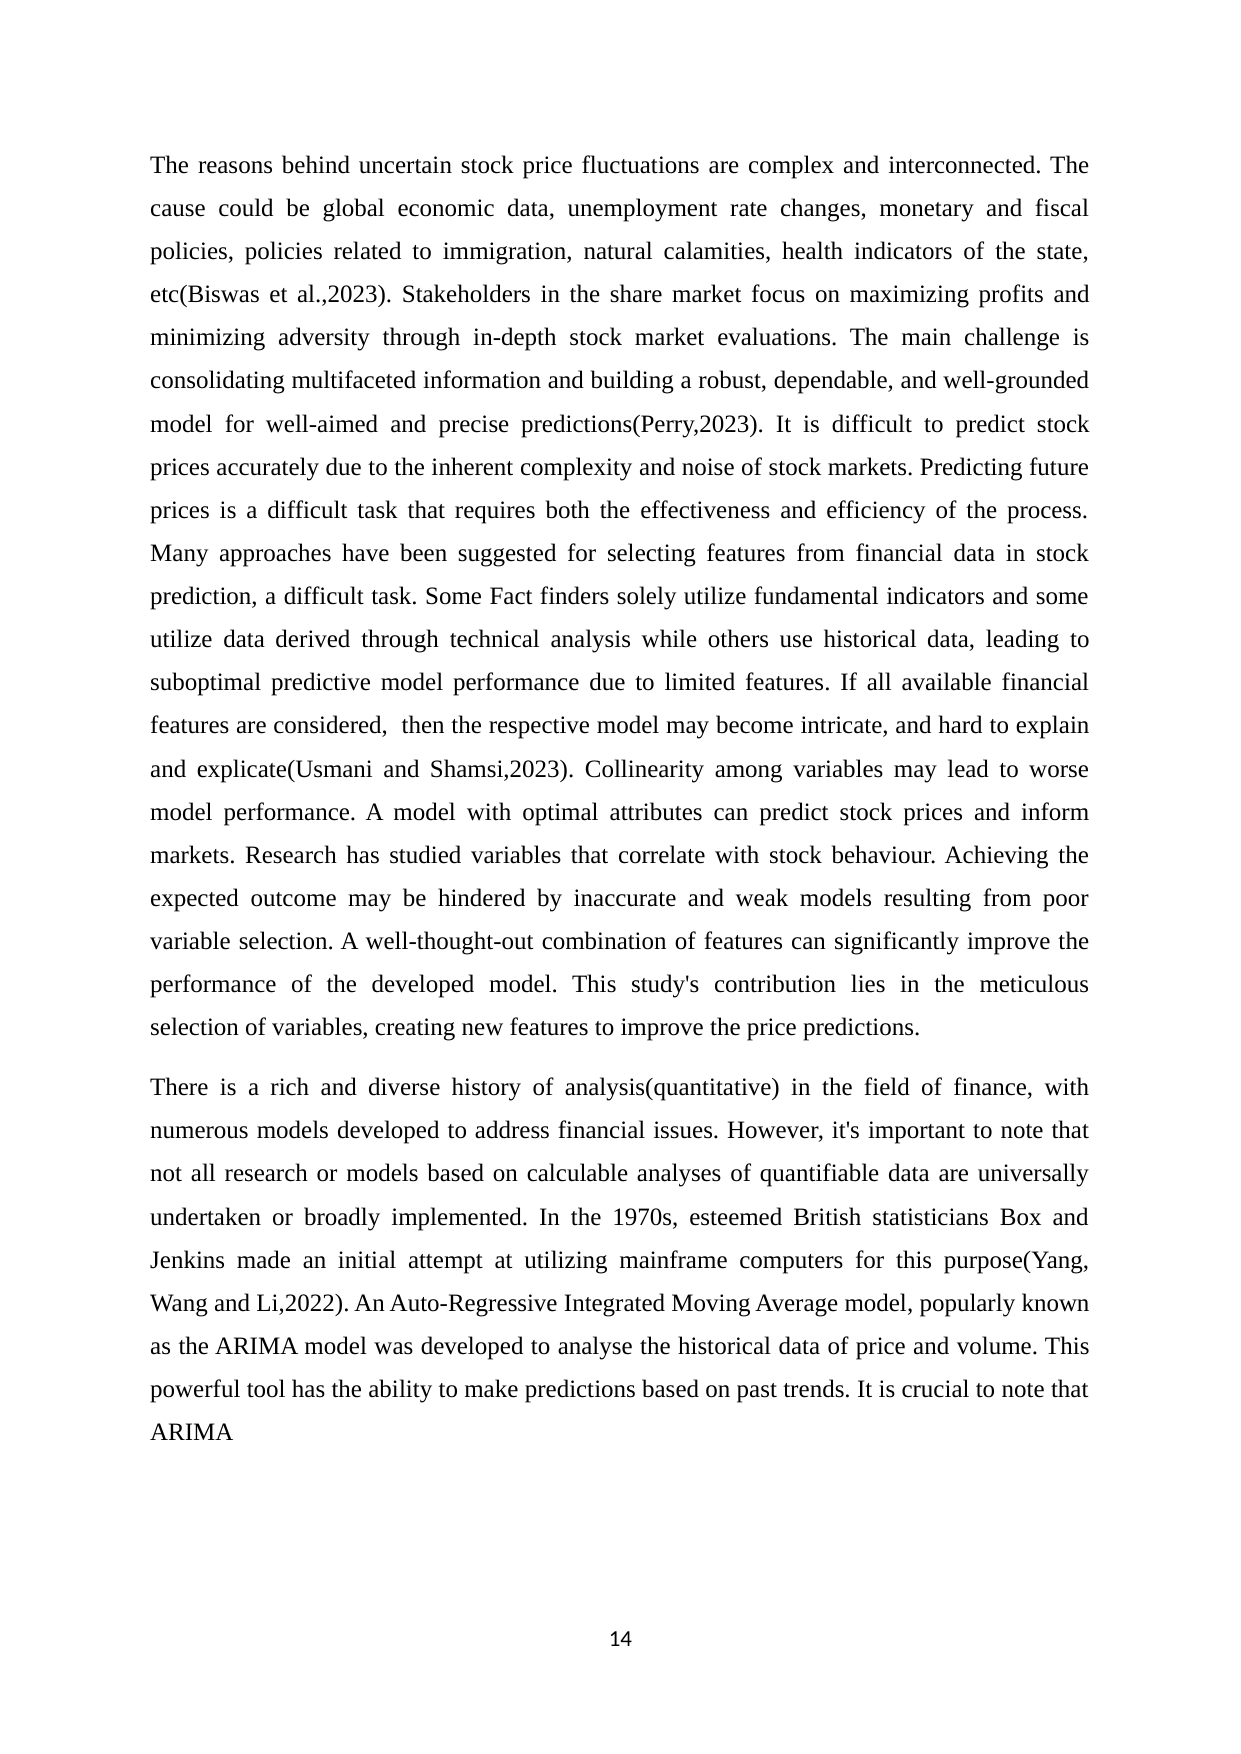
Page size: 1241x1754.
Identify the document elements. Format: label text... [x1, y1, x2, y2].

text The reasons behind uncertain stock price fluctuations are complex and interconnected. The cause could be global economic data, unemployment rate changes, monetary and fiscal policies, policies related to immigration, natural calamities, health indicators of the state, etc(Biswas et al.,2023). Stakeholders in the share market focus on maximizing profits and minimizing adversity through in-depth stock market evaluations. The main challenge is consolidating multifaceted information and building a robust, dependable, and well-grounded model for well-aimed and precise predictions(Perry,2023). It is difficult to predict stock prices accurately due to the inherent complexity and noise of stock markets. Predicting future prices is a difficult task that requires both the effectiveness and efficiency of the process. Many approaches have been suggested for selecting features from financial data in stock prediction, a difficult task. Some Fact finders solely utilize fundamental indicators and some utilize data derived through technical analysis while others use historical data, leading to suboptimal predictive model performance due to limited features. If all available financial features are considered, then the respective model may become intricate, and hard to explain and explicate(Usmani and Shamsi,2023). Collinearity among variables may lead to worse model performance. A model with optimal attributes can predict stock prices and inform markets. Research has studied variables that correlate with stock behaviour. Achieving the expected outcome may be hindered by inaccurate and weak models resulting from poor variable selection. A well-thought-out combination of features can significantly improve the performance of the developed model. This study's contribution lies in the meticulous selection of variables, creating new features to improve the price predictions. [150, 150, 1090, 1041]
text There is a rich and diverse history of analysis(quantitative) in the field of finance, with numerous models developed to address financial issues. However, it's important to note that not all research or models based on calculable analyses of quantifiable data are universally undertaken or broadly implemented. In the 1970s, esteemed British statisticians Box and Jenkins made an initial attempt at utilizing mainframe computers for this purpose(Yang, Wang and Li,2022). An Auto-Regressive Integrated Moving Average model, popularly known as the ARIMA model was developed to analyse the historical data of price and volume. This powerful tool has the ability to make predictions based on past trends. It is crucial to note that ARIMA [150, 1072, 1090, 1446]
